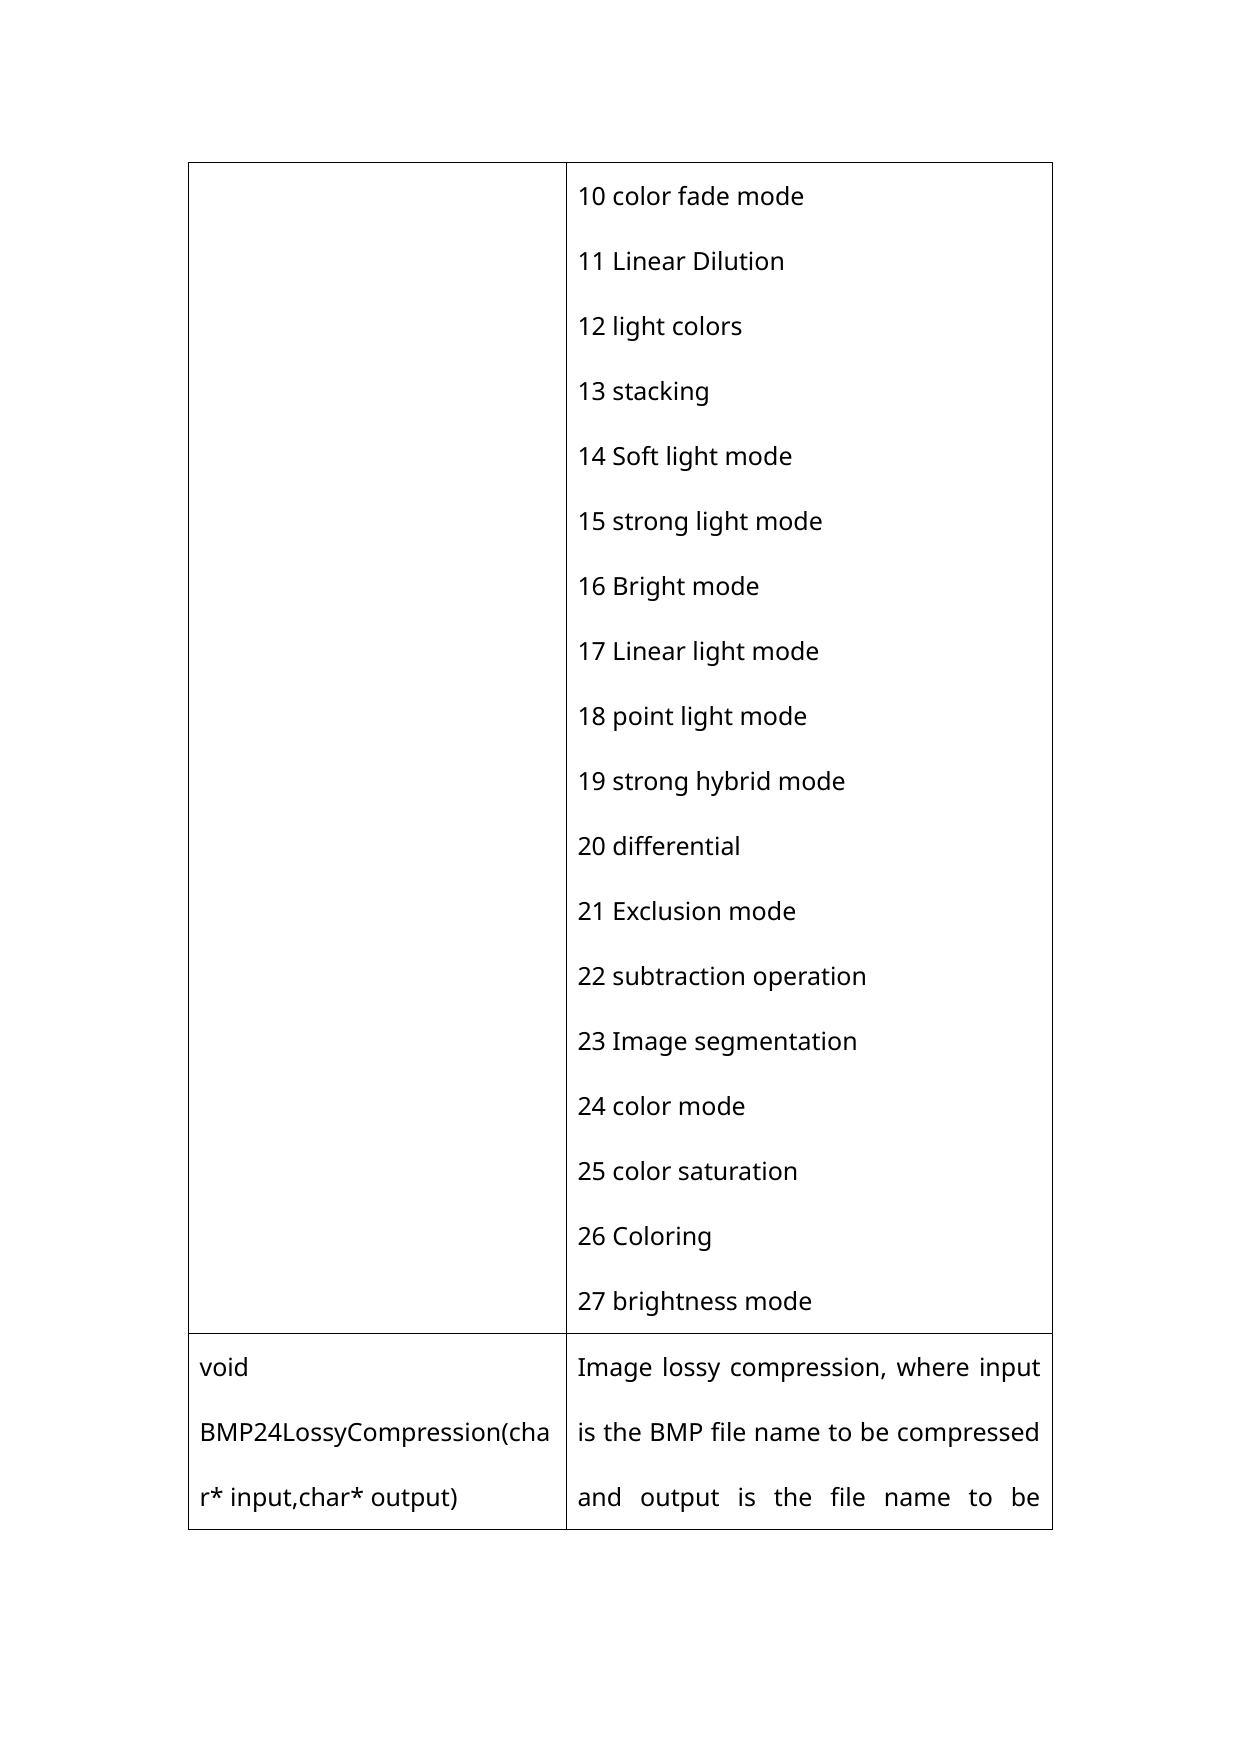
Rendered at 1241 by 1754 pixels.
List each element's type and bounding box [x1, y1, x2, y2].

table_cell [189, 1334, 566, 1529]
table_cell [567, 1334, 1052, 1529]
table_cell [567, 163, 1052, 1333]
table_cell [189, 163, 566, 1333]
